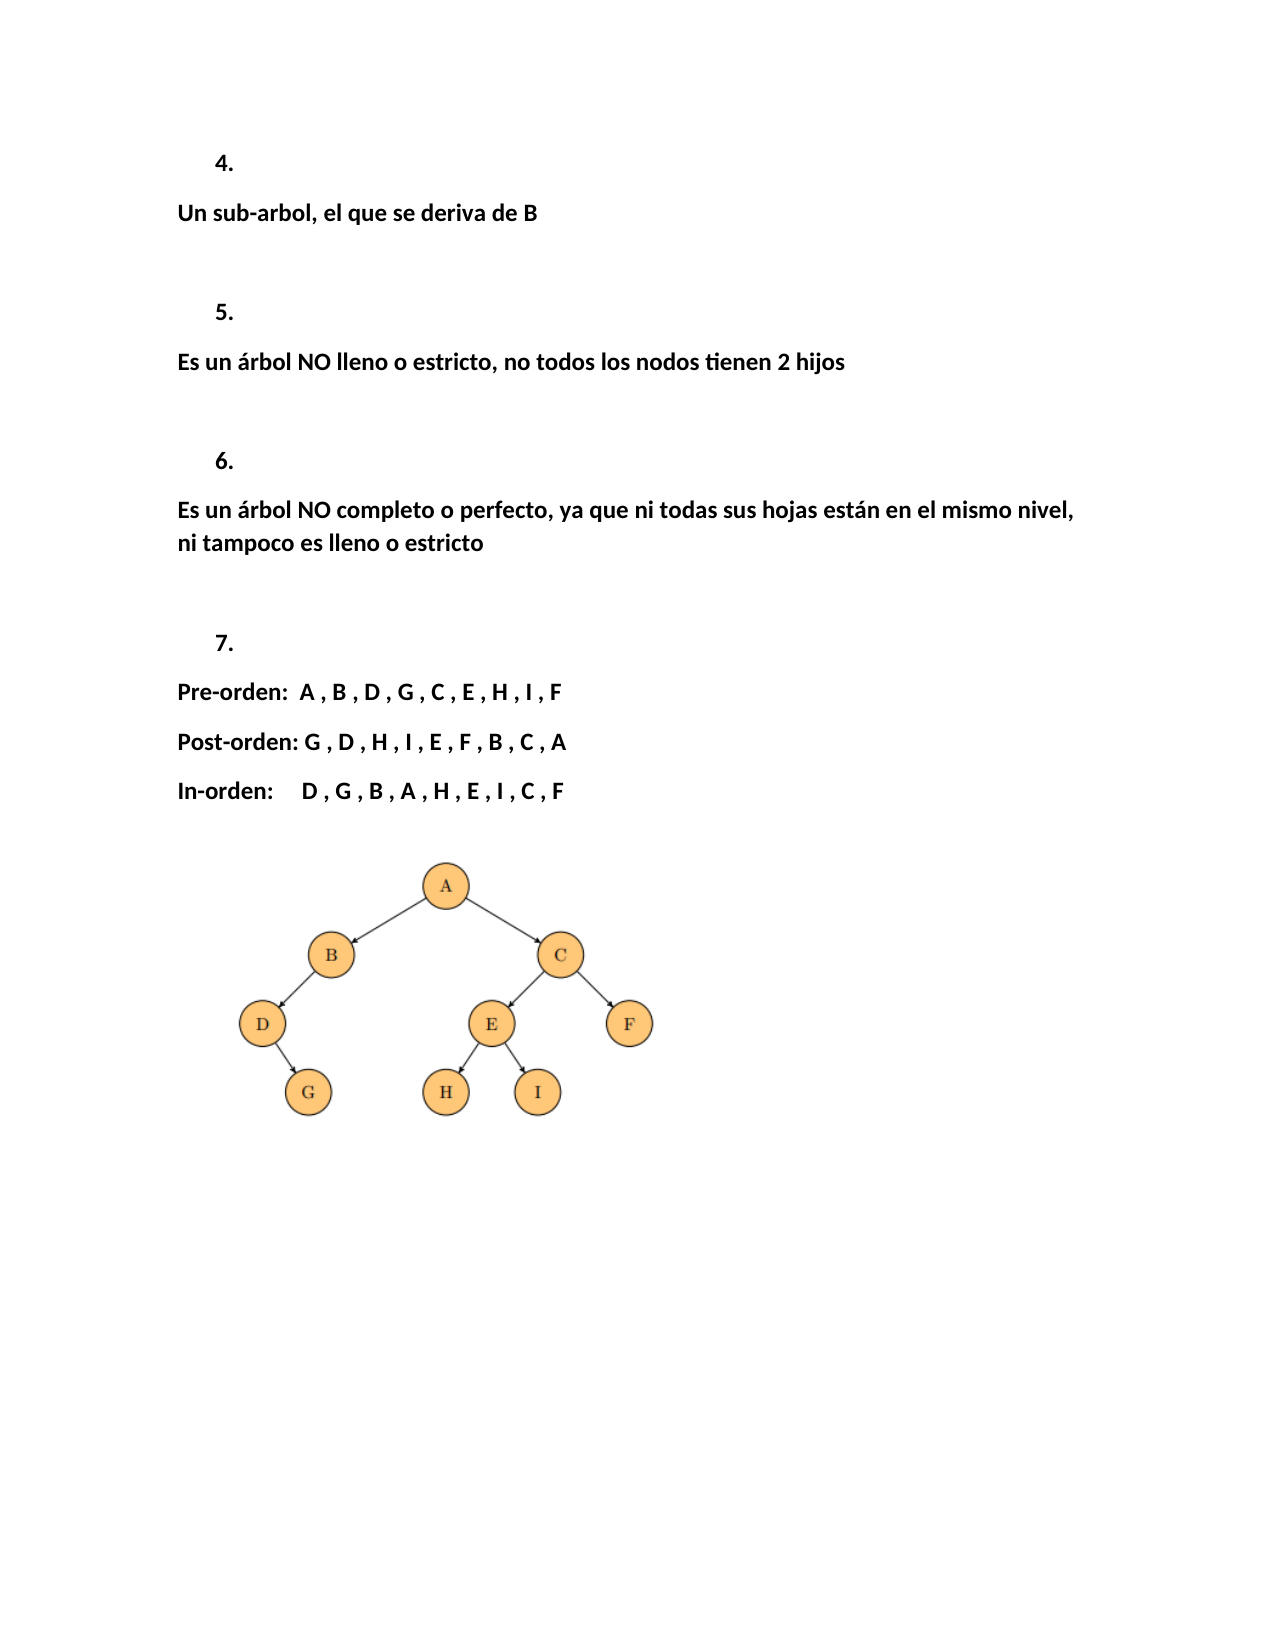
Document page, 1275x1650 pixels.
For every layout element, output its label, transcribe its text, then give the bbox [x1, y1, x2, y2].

text Pre-orden: A , B , D , G , C , E , H , I , F [177, 676, 1098, 707]
text Es un árbol NO lleno o estricto, no todos los nodos tienen 2 hijos [177, 346, 1098, 376]
text Post-orden: G , D , H , I , E , F , B , C , A [177, 726, 1098, 756]
text Es un árbol NO completo o perfecto, ya que ni todas sus hojas están en el mismo nivel, ni tampoco es lleno o estricto [177, 495, 1098, 558]
text In-orden: D , G , B , A , H , E , I , C , F [177, 776, 1098, 806]
text Un sub-arbol, el que se deriva de B [177, 197, 1098, 228]
